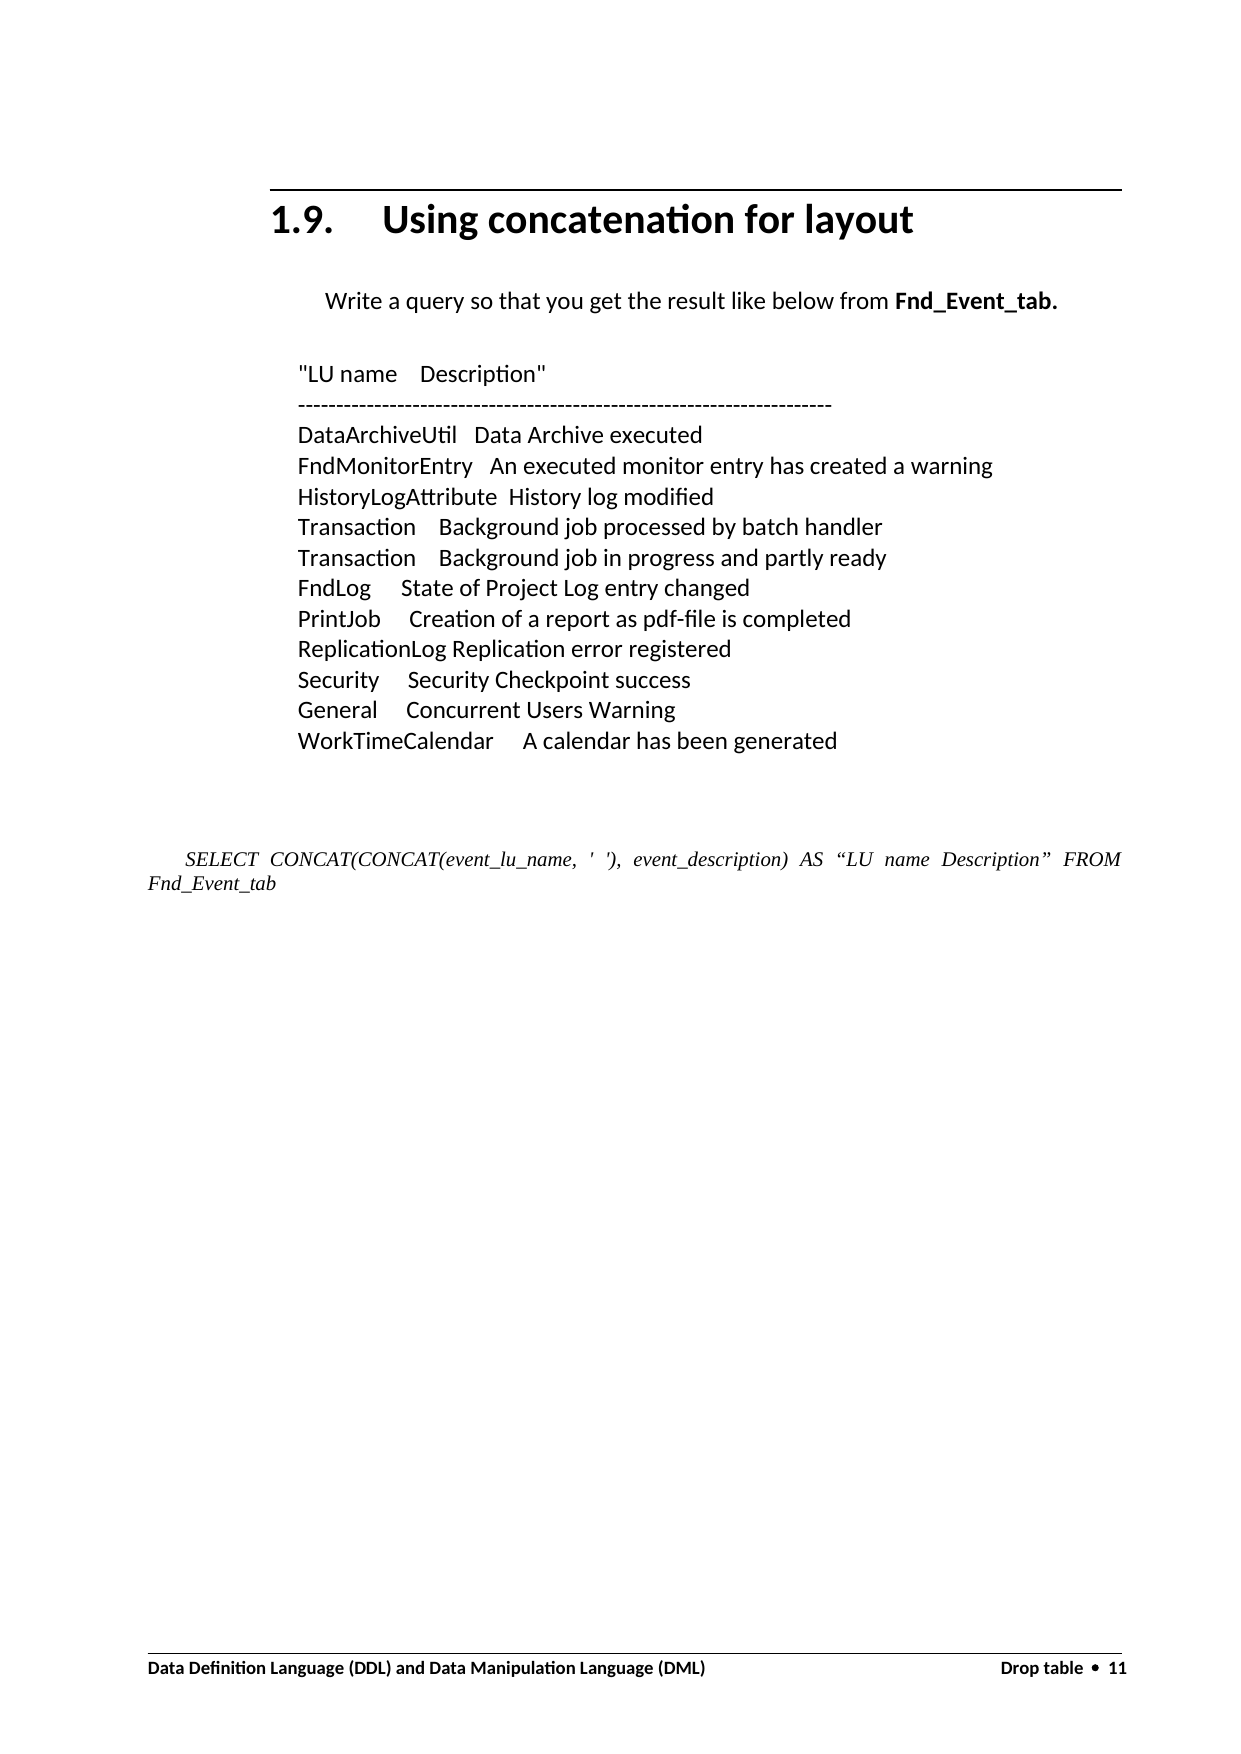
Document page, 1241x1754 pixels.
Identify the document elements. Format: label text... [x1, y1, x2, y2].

text PrintJob Creation of a report as pdf-file is completed [148, 603, 1122, 633]
text Transaction Background job in progress and partly ready [148, 542, 1122, 572]
subtitle Using concatenation for layout [269, 190, 1122, 244]
text Transaction Background job processed by batch handler [148, 511, 1122, 542]
text SELECT CONCAT(CONCAT(event_lu_name, ' '), event_description) AS “LU name Description” FROM Fnd_Event_tab [148, 847, 1122, 895]
text FndMonitorEntry An executed monitor entry has created a warning [148, 450, 1122, 481]
text HistoryLogAttribute History log modified [148, 481, 1122, 511]
text "LU name Description" ---------------------------------------------------------------------- [250, 358, 1122, 419]
text ReplicationLog Replication error registered [148, 633, 1122, 664]
text WorkTimeCalendar A calendar has been generated [148, 725, 1122, 755]
text Security Security Checkpoint success [148, 664, 1122, 694]
text FndLog State of Project Log entry changed [148, 572, 1122, 603]
text DataArchiveUtil Data Archive executed [148, 419, 1122, 450]
text General Concurrent Users Warning [148, 694, 1122, 725]
text Write a query so that you get the result like below from Fnd_Event_tab. [325, 286, 1122, 316]
